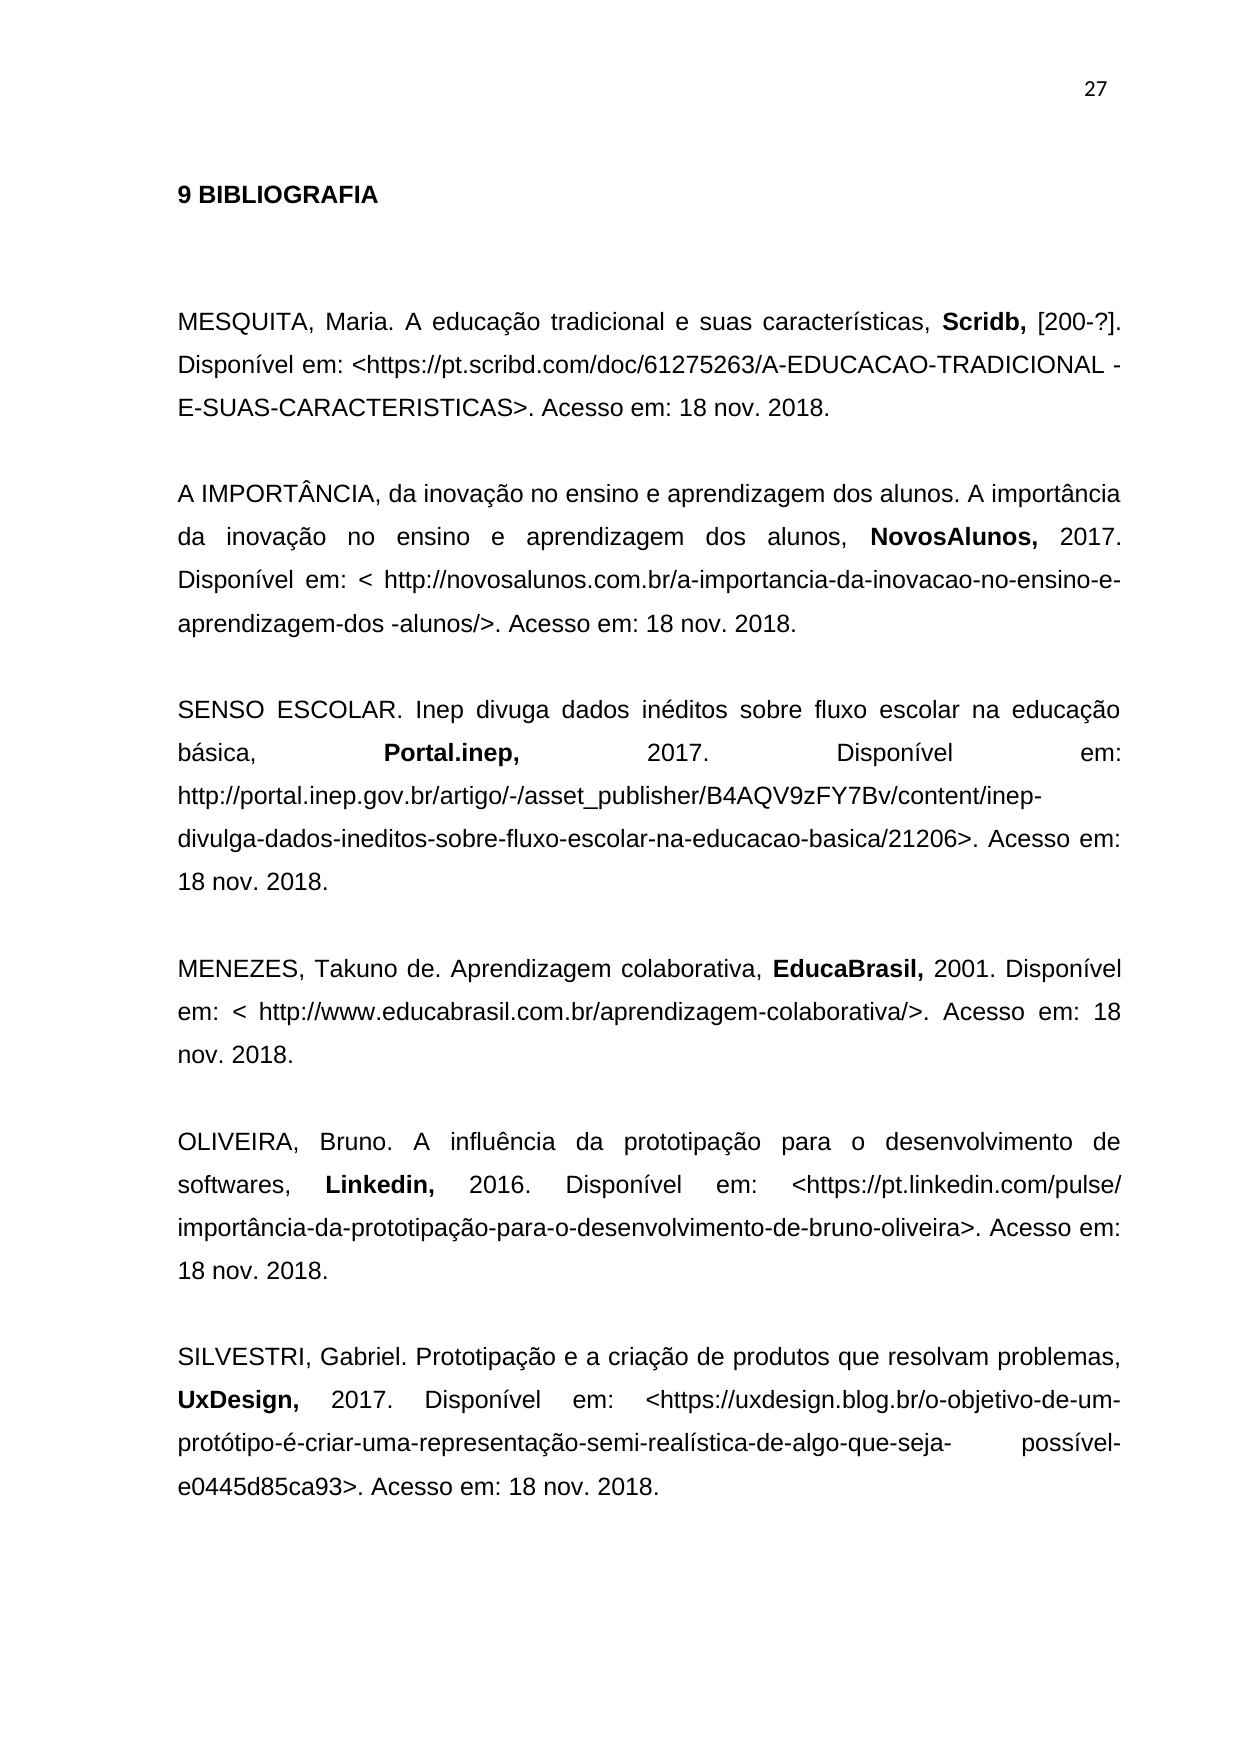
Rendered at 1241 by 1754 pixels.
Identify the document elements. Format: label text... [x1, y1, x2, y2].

text A IMPORTÂNCIA, da inovação no ensino e aprendizagem dos alunos. A importância da inovação no ensino e aprendizagem dos alunos, NovosAlunos, 2017. Disponível em: < http://novosalunos.com.br/a-importancia-da-inovacao-no-ensino-e-aprendizagem-dos -alunos/>. Acesso em: 18 nov. 2018. [177, 479, 1122, 637]
text MESQUITA, Maria. A educação tradicional e suas características, Scridb, [200-?]. Disponível em: <https://pt.scribd.com/doc/61275263/A-EDUCACAO-TRADICIONAL -E-SUAS-CARACTERISTICAS>. Acesso em: 18 nov. 2018. [177, 307, 1122, 422]
text 9 BIBLIOGRAFIA [177, 179, 1122, 208]
text MENEZES, Takuno de. Aprendizagem colaborativa, EducaBrasil, 2001. Disponível em: < http://www.educabrasil.com.br/aprendizagem-colaborativa/>. Acesso em: 18 nov. 2018. [177, 953, 1122, 1069]
text OLIVEIRA, Bruno. A influência da prototipação para o desenvolvimento de softwares, Linkedin, 2016. Disponível em: <https://pt.linkedin.com/pulse/ importância-da-prototipação-para-o-desenvolvimento-de-bruno-oliveira>. Acesso em: 18 nov. 2018. [177, 1126, 1122, 1284]
text SILVESTRI, Gabriel. Prototipação e a criação de produtos que resolvam problemas, UxDesign, 2017. Disponível em: <https://uxdesign.blog.br/o-objetivo-de-um-protótipo-é-criar-uma-representação-semi-realística-de-algo-que-seja- possível-e0445d85ca93>. Acesso em: 18 nov. 2018. [177, 1342, 1122, 1500]
text SENSO ESCOLAR. Inep divuga dados inéditos sobre fluxo escolar na educação básica, Portal.inep, 2017. Disponível em: http://portal.inep.gov.br/artigo/-/asset_publisher/B4AQV9zFY7Bv/content/inep-divulga-dados-ineditos-sobre-fluxo-escolar-na-educacao-basica/21206>. Acesso em: 18 nov. 2018. [177, 695, 1122, 896]
